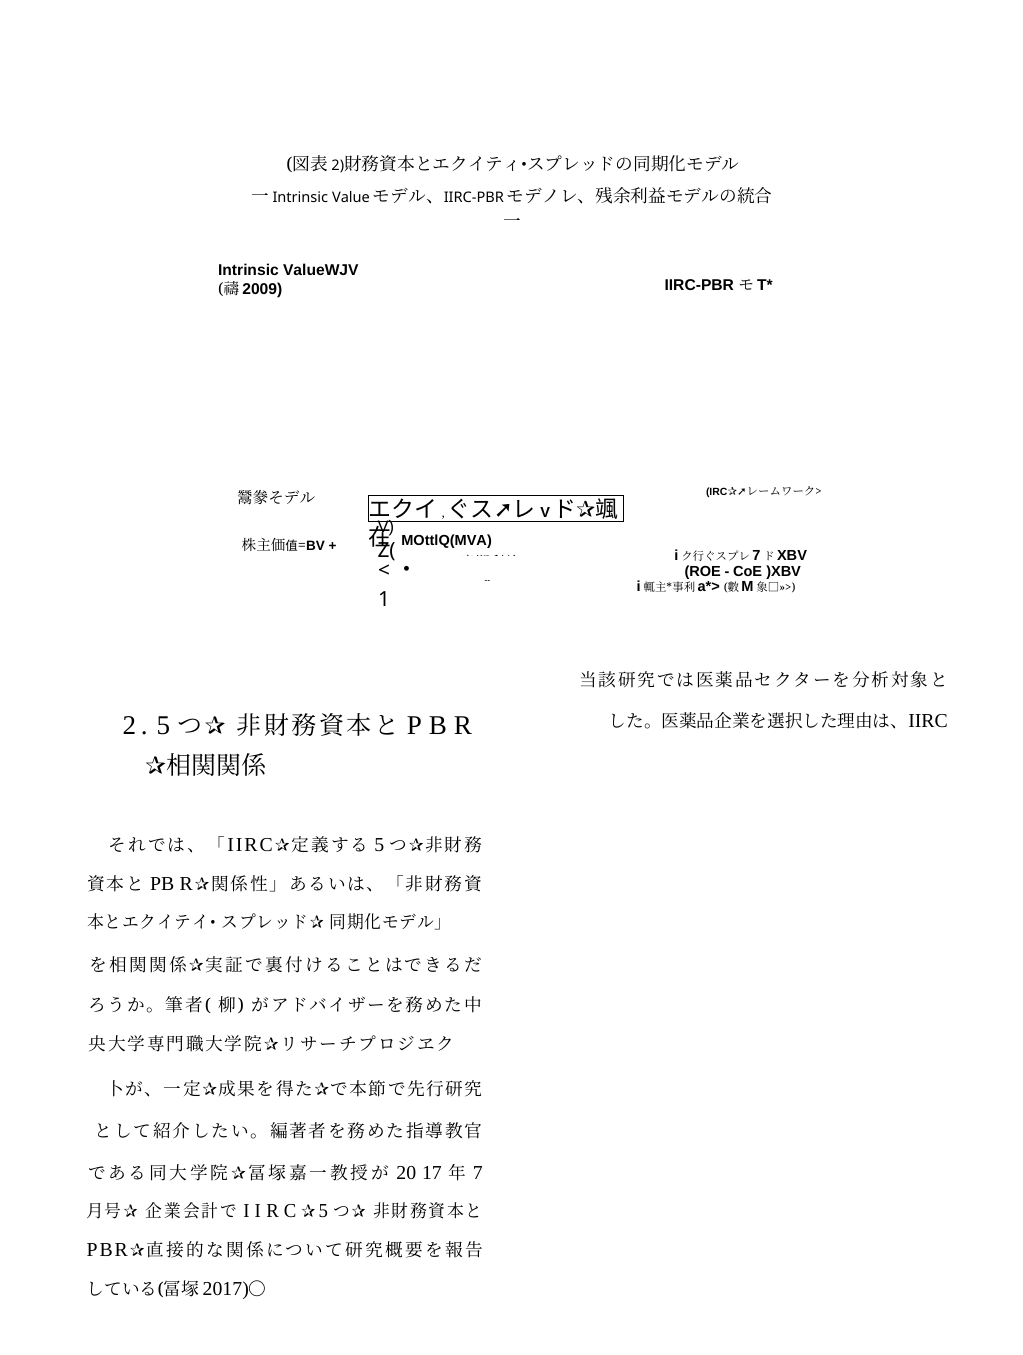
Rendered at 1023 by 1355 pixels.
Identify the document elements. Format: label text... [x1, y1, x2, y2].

text Intrinsic ValueWJV [218, 262, 363, 279]
text 株主価值=BV + [241, 534, 363, 555]
text IIRC-PBR モT* [664, 272, 773, 295]
text (図表2)財務資本とエクイティ•スプレッドの同期化モデル [246, 150, 779, 176]
text 当該研究では医薬品セクターを分析対象とした。医薬品企業を選択した理由は、IIRC [561, 666, 948, 733]
text (禱2009) [218, 279, 363, 298]
text iク行ぐスプレ7ドXBV (ROE - CoE )XBV [674, 548, 831, 579]
text 一Intrinsic Valueモデル、IIRC-PBRモデノレ、残余利益モデルの統合一 [246, 182, 777, 233]
text (IRC✰➚レームワーク> [706, 482, 952, 499]
text を相関関係✰実証で裏付けることはできるだろうか。筆者( 柳) がアドバイザーを務めた中央大学専門職大学院✰リサーチプロジヱク [88, 951, 482, 1056]
subtitle ✰相関関係 [145, 746, 487, 782]
text 卜が、一定✰成果を得た✰で本節で先行研究として紹介したい。編著者を務めた指導教官 [88, 1075, 482, 1142]
text i輒主*事利a*> (數M象□»>) [636, 579, 952, 595]
text 鬵豢そデル [237, 485, 363, 508]
list . 5 つ✰ 非財務資本とP B R [122, 705, 487, 741]
text それでは、「IIRC✰定義する5 つ✰非財務資本とPB R✰関係性」あるいは、「非財務資本とエクイテイ• スプレッド✰ 同期化モデル」 [87, 831, 482, 933]
text である同大学院✰冨塚嘉一教授が20 17 年7 月号✰ 企業会計でI I R C ✰ 5 つ✰ 非財務資本とPBR✰直接的な関係について研究概要を報告している(冨塚2017)〇 [86, 1159, 483, 1300]
